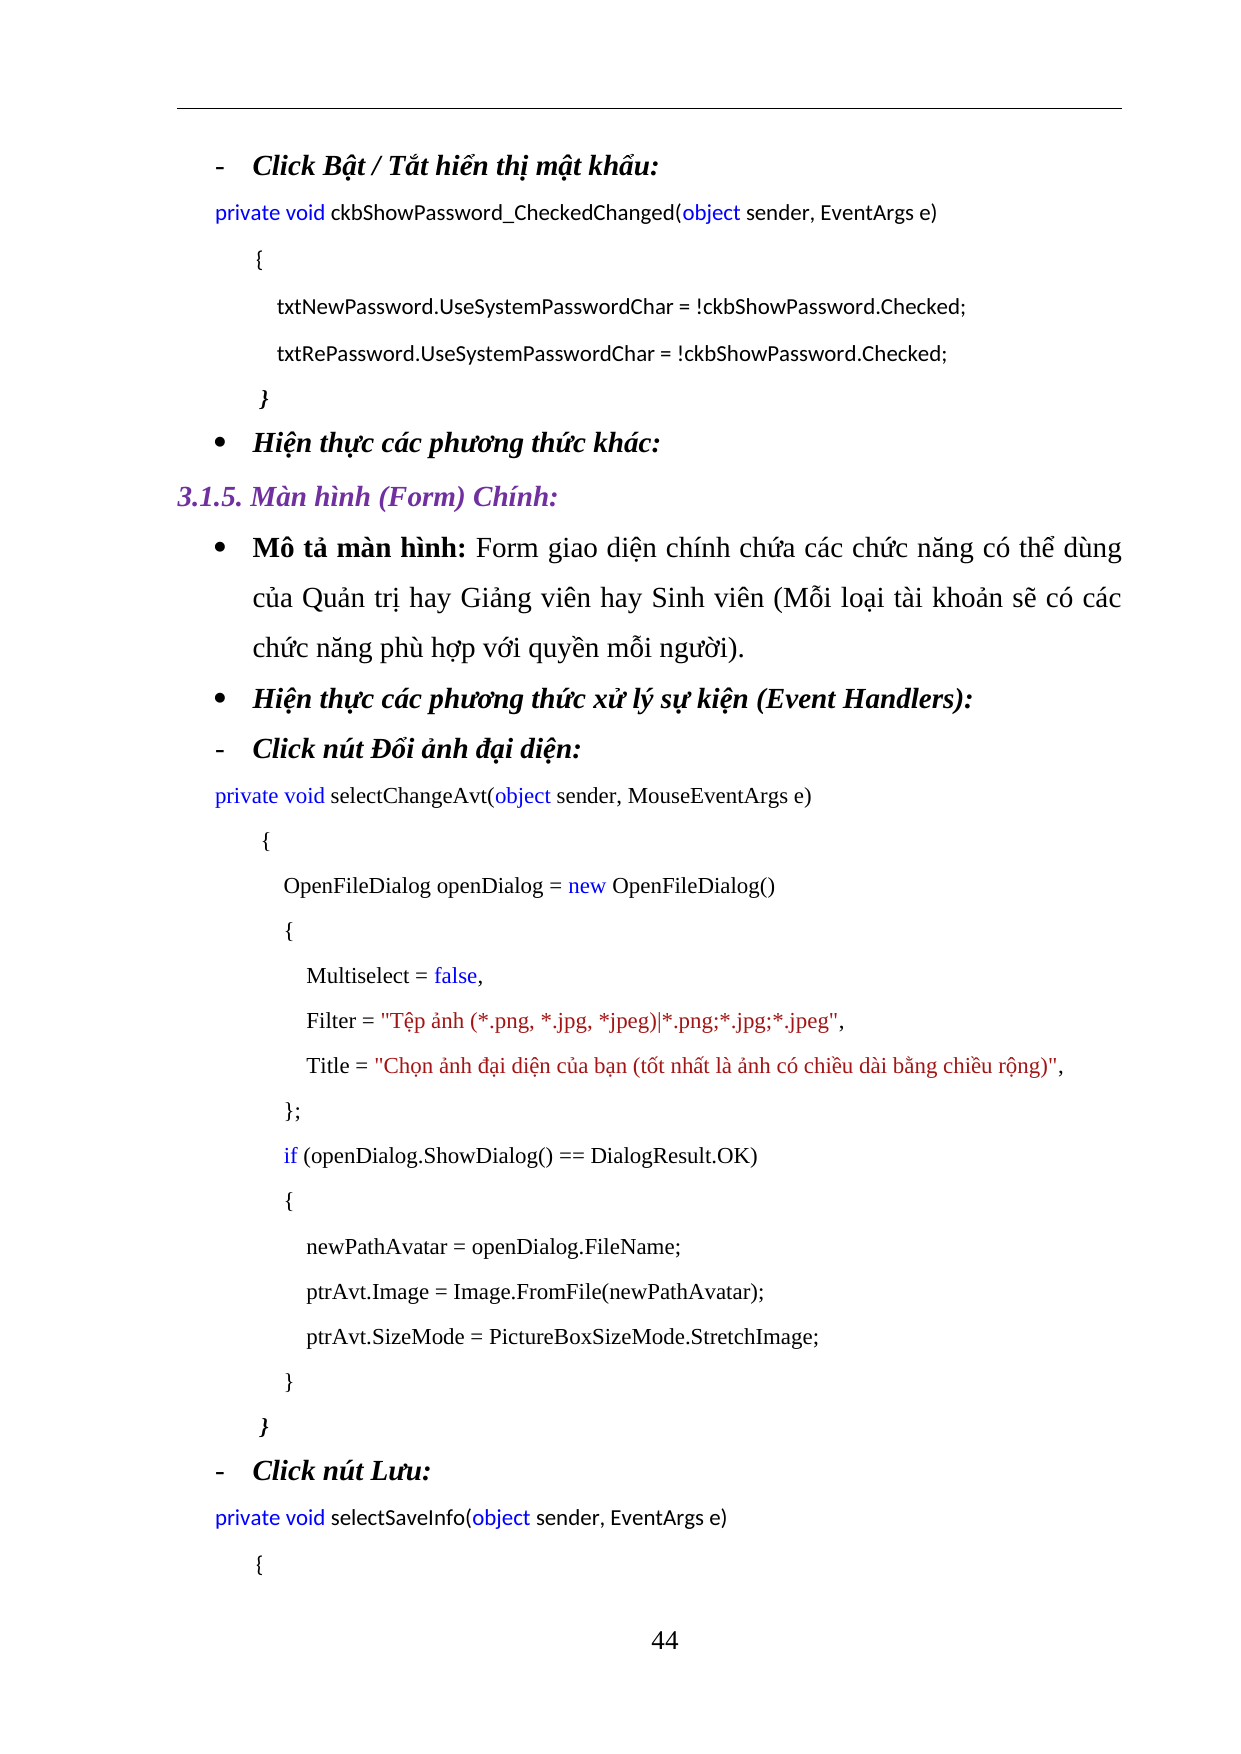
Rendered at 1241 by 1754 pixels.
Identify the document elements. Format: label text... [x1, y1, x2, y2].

list Click Bật / Tắt hiển thị mật khẩu: [215, 148, 1122, 181]
text { [215, 1188, 1122, 1214]
text Title = "Chọn ảnh đại diện của bạn (tốt nhất là ảnh có chiều dài bằng chiều rộng)", [215, 1052, 1122, 1079]
text newPathAvatar = openDialog.FileName; [215, 1233, 1122, 1259]
list Hiện thực các phương thức xử lý sự kiện (Event Handlers): [215, 681, 1122, 714]
text private void ckbShowPassword_CheckedChanged(object sender, EventArgs e) [215, 198, 1122, 226]
text }; [215, 1097, 1122, 1124]
list Mô tả màn hình: Form giao diện chính chứa các chức năng có thể dùng của Quản trị hay Giảng viên hay Sinh viên (Mỗi loại tài khoản sẽ có các chức năng phù hợp với quyền mỗi người). [215, 530, 1122, 664]
text Filter = "Tệp ảnh (*.png, *.jpg, *jpeg)|*.png;*.jpg;*.jpeg", [215, 1007, 1122, 1033]
text Multiselect = false, [215, 962, 1122, 988]
text { [215, 917, 1122, 943]
subtitle 3.1.5. Màn hình (Form) Chính: [177, 479, 1122, 513]
text { [215, 1550, 1122, 1578]
text ptrAvt.Image = Image.FromFile(newPathAvatar); [215, 1278, 1122, 1304]
list } [215, 386, 1122, 412]
list } [215, 1413, 1122, 1439]
text { [215, 245, 1122, 273]
text { [215, 827, 1122, 853]
text ptrAvt.SizeMode = PictureBoxSizeMode.StretchImage; [215, 1323, 1122, 1349]
text private void selectChangeAvt(object sender, MouseEventArgs e) [215, 782, 1122, 808]
list Hiện thực các phương thức khác: [215, 425, 1122, 459]
text txtNewPassword.UseSystemPasswordChar = !ckbShowPassword.Checked; [215, 292, 1122, 320]
list Click nút Đổi ảnh đại diện: [215, 731, 1122, 765]
text } [215, 1368, 1122, 1394]
list Click nút Lưu: [215, 1453, 1122, 1486]
text if (openDialog.ShowDialog() == DialogResult.OK) [215, 1142, 1122, 1169]
text private void selectSaveInfo(object sender, EventArgs e) [215, 1503, 1122, 1531]
text OpenFileDialog openDialog = new OpenFileDialog() [215, 872, 1122, 898]
text txtRePassword.UseSystemPasswordChar = !ckbShowPassword.Checked; [215, 339, 1122, 367]
